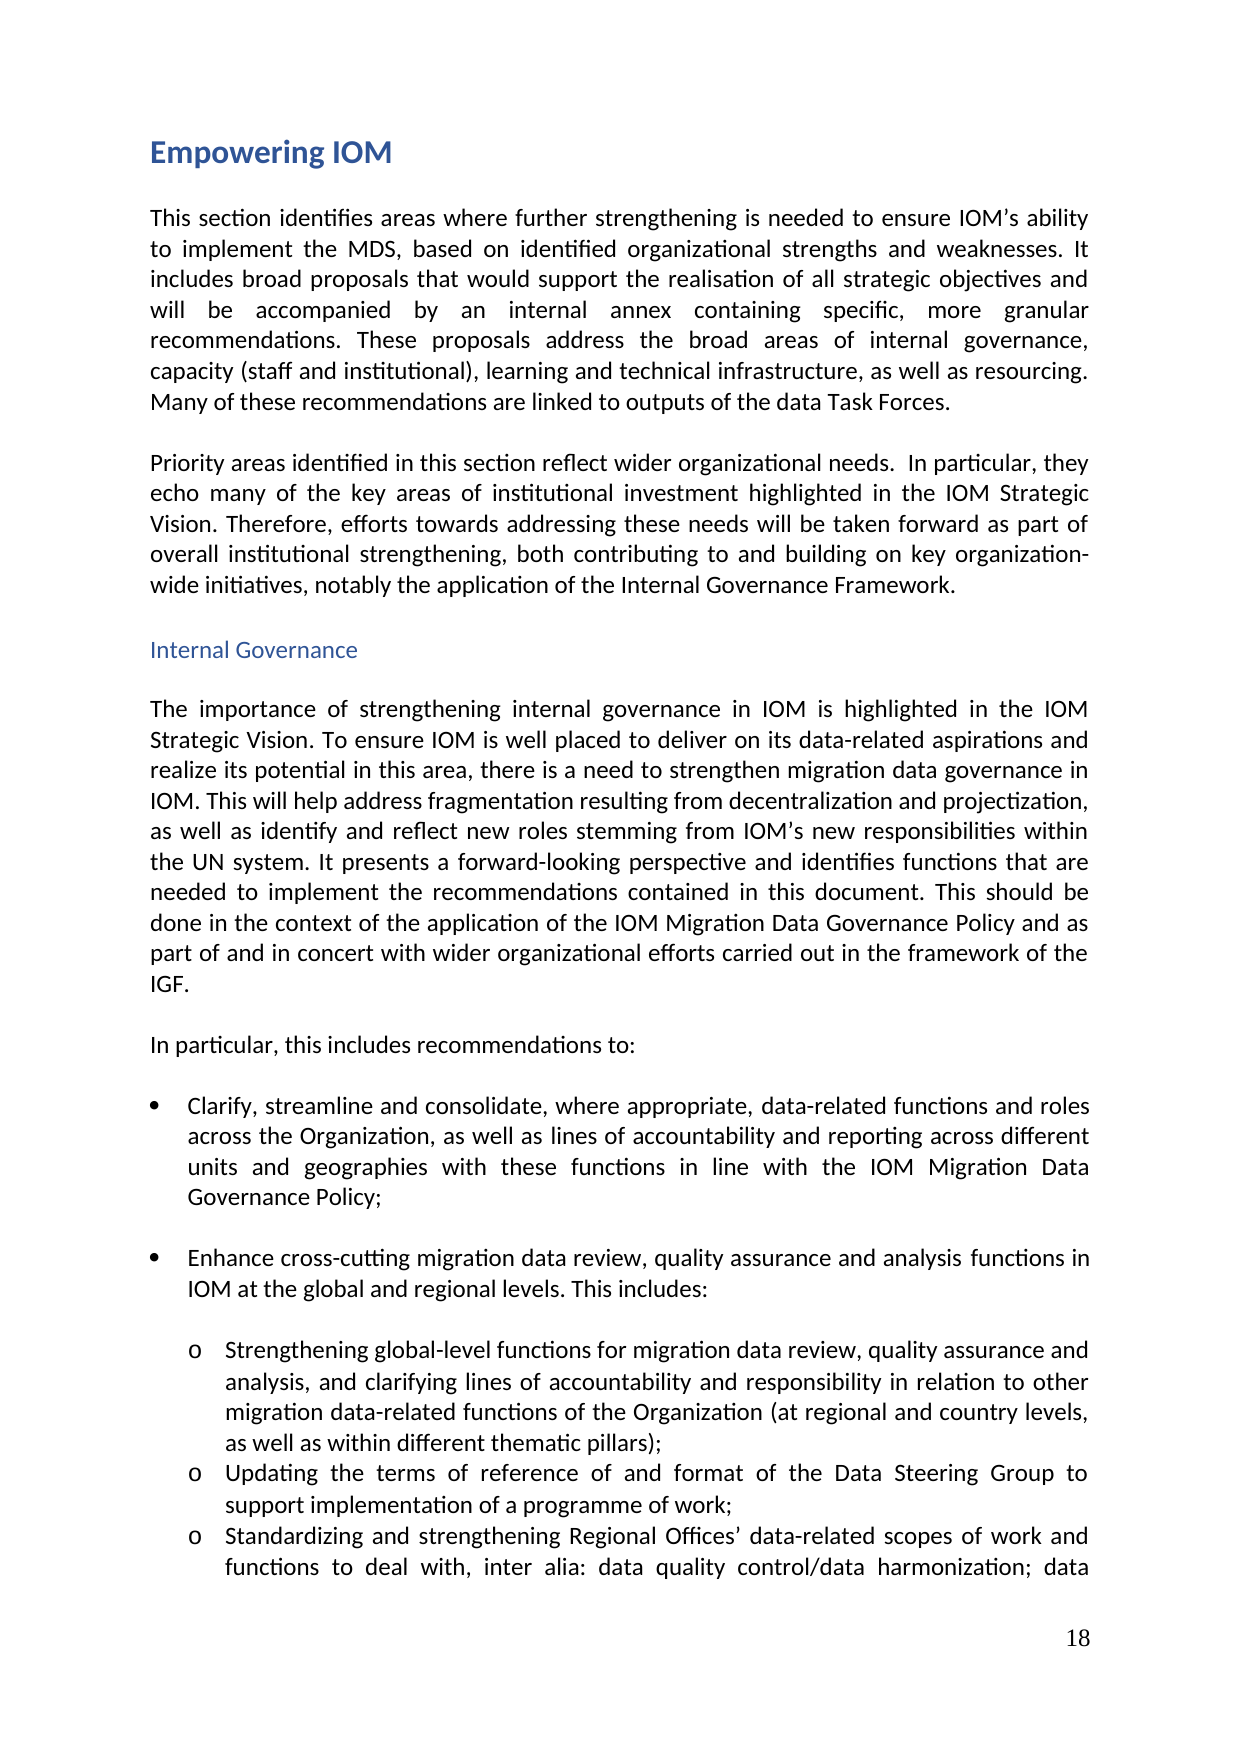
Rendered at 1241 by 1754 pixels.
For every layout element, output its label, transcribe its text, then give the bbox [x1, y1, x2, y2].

subtitle Internal Governance [150, 634, 1090, 664]
text The importance of strengthening internal governance in IOM is highlighted in the IOM Strategic Vision. To ensure IOM is well placed to deliver on its data-related aspirations and realize its potential in this area, there is a need to strengthen migration data governance in IOM. This will help address fragmentation resulting from decentralization and projectization, as well as identify and reflect new roles stemming from IOM’s new responsibilities within the UN system. It presents a forward-looking perspective and identifies functions that are needed to implement the recommendations contained in this document. This should be done in the context of the application of the IOM Migration Data Governance Policy and as part of and in concert with wider organizational efforts carried out in the framework of the IGF. [150, 693, 1090, 998]
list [187, 1520, 1090, 1582]
list Updating the terms of reference of and format of the Data Steering Group to support implementation of a programme of work; [187, 1457, 1090, 1520]
list Strengthening global-level functions for migration data review, quality assurance and analysis, and clarifying lines of accountability and responsibility in relation to other migration data-related functions of the Organization (at regional and country levels, as well as within different thematic pillars); [187, 1334, 1090, 1457]
text In particular, this includes recommendations to: [150, 1029, 1090, 1059]
text Priority areas identified in this section reflect wider organizational needs. In particular, they echo many of the key areas of institutional investment highlighted in the IOM Strategic Vision. Therefore, efforts towards addressing these needs will be taken forward as part of overall institutional strengthening, both contributing to and building on key organization-wide initiatives, notably the application of the Internal Governance Framework. [150, 447, 1090, 599]
list Enhance cross-cutting migration data review, quality assurance and analysis functions in IOM at the global and regional levels. This includes: [150, 1243, 1090, 1304]
text This section identifies areas where further strengthening is needed to ensure IOM’s ability to implement the MDS, based on identified organizational strengths and weaknesses. It includes broad proposals that would support the realisation of all strategic objectives and will be accompanied by an internal annex containing specific, more granular recommendations. These proposals address the broad areas of internal governance, capacity (staff and institutional), learning and technical infrastructure, as well as resourcing. Many of these recommendations are linked to outputs of the data Task Forces. [150, 202, 1090, 416]
subtitle Empowering IOM [150, 131, 1090, 172]
list Clarify, streamline and consolidate, where appropriate, data-related functions and roles across the Organization, as well as lines of accountability and reporting across different units and geographies with these functions in line with the IOM Migration Data Governance Policy; [150, 1090, 1090, 1212]
